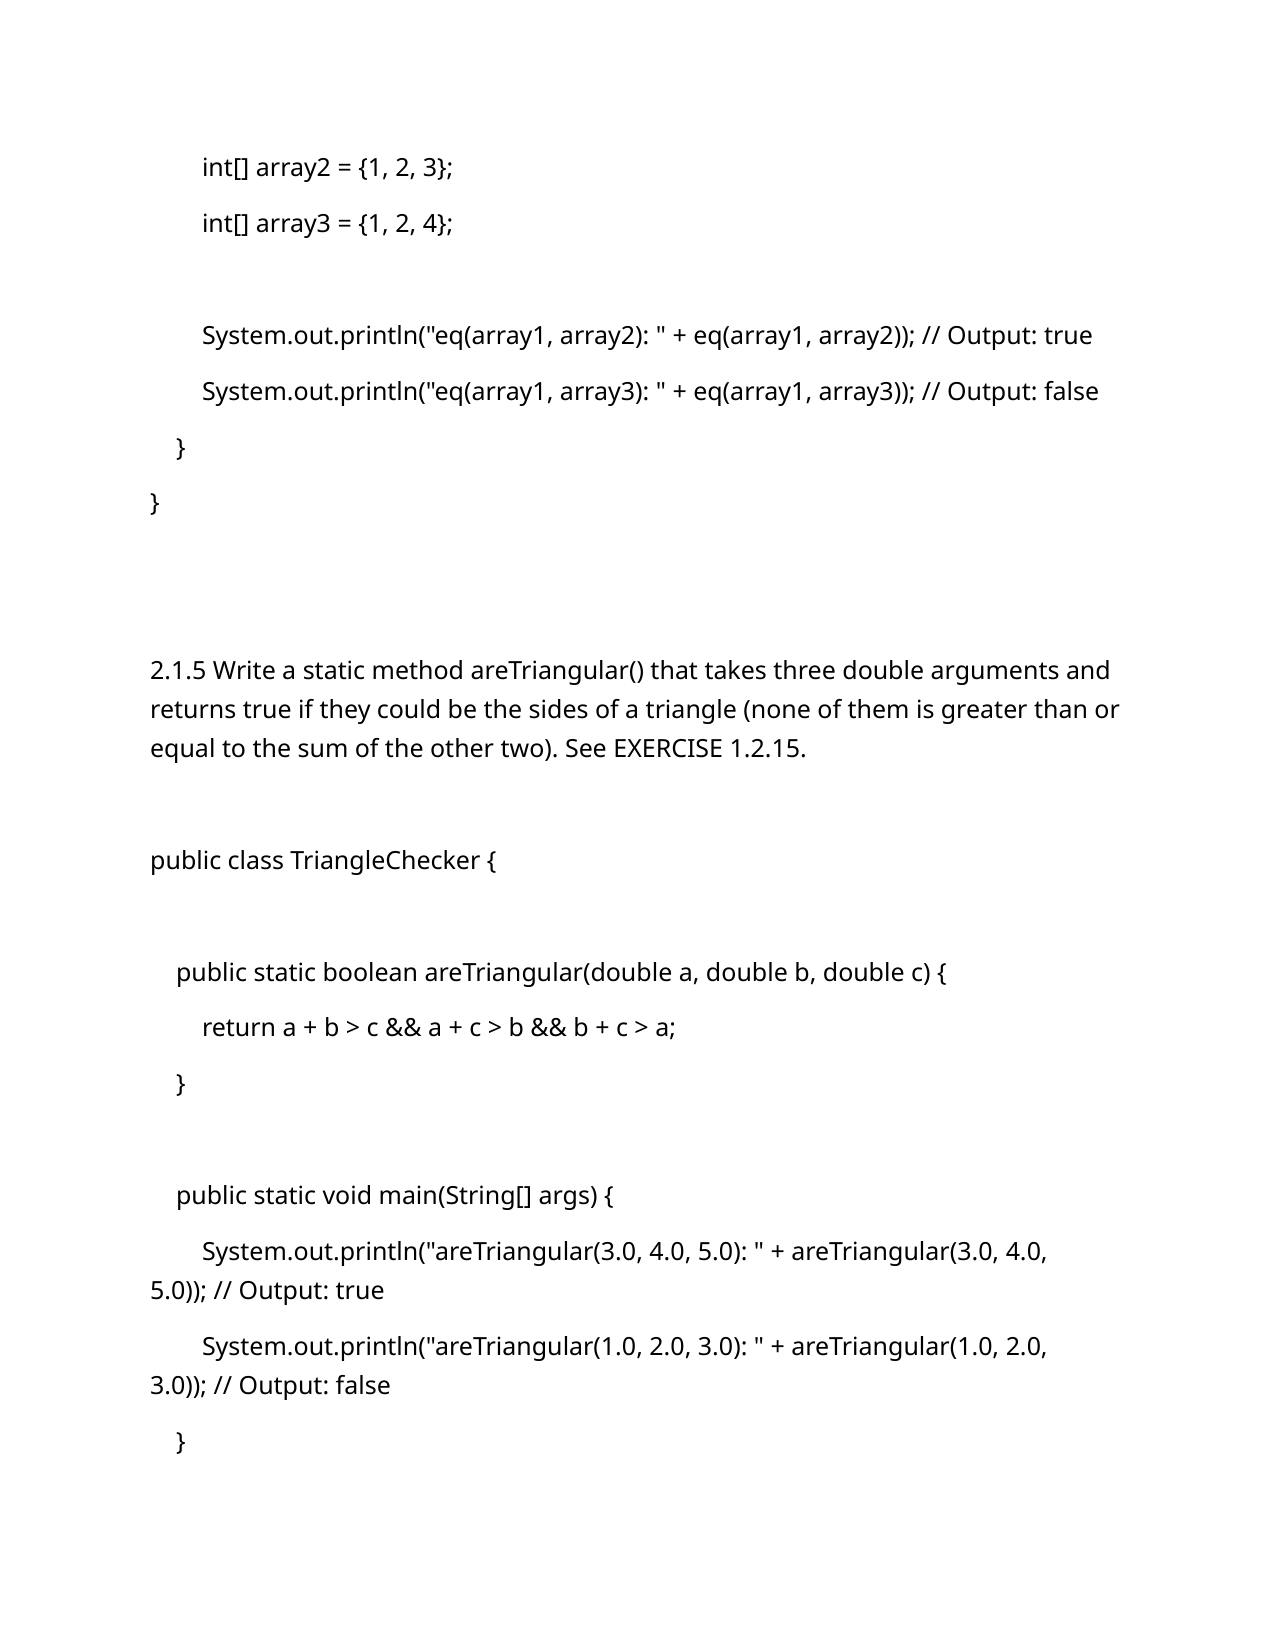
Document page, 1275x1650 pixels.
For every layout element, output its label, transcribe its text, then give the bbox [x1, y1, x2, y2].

text public static boolean areTriangular(double a, double b, double c) { [150, 954, 1125, 988]
text System.out.println("eq(array1, array3): " + eq(array1, array3)); // Output: false [150, 373, 1125, 407]
text return a + b > c && a + c > b && b + c > a; [150, 1010, 1125, 1044]
text System.out.println("areTriangular(1.0, 2.0, 3.0): " + areTriangular(1.0, 2.0, 3.0)); // Output: false [150, 1328, 1125, 1402]
text int[] array2 = {1, 2, 3}; [150, 150, 1125, 184]
text int[] array3 = {1, 2, 4}; [150, 206, 1125, 240]
text System.out.println("areTriangular(3.0, 4.0, 5.0): " + areTriangular(3.0, 4.0, 5.0)); // Output: true [150, 1233, 1125, 1307]
text public static void main(String[] args) { [150, 1177, 1125, 1212]
text 2.1.5 Write a static method areTriangular() that takes three double arguments and returns true if they could be the sides of a triangle (none of them is greater than or equal to the sum of the other two). See EXERCISE 1.2.15. [150, 652, 1125, 765]
text } [150, 1423, 1125, 1457]
text } [150, 1066, 1125, 1100]
text System.out.println("eq(array1, array2): " + eq(array1, array2)); // Output: true [150, 317, 1125, 352]
text } [150, 429, 1125, 463]
text } [150, 485, 1125, 519]
text public class TriangleChecker { [150, 842, 1125, 877]
